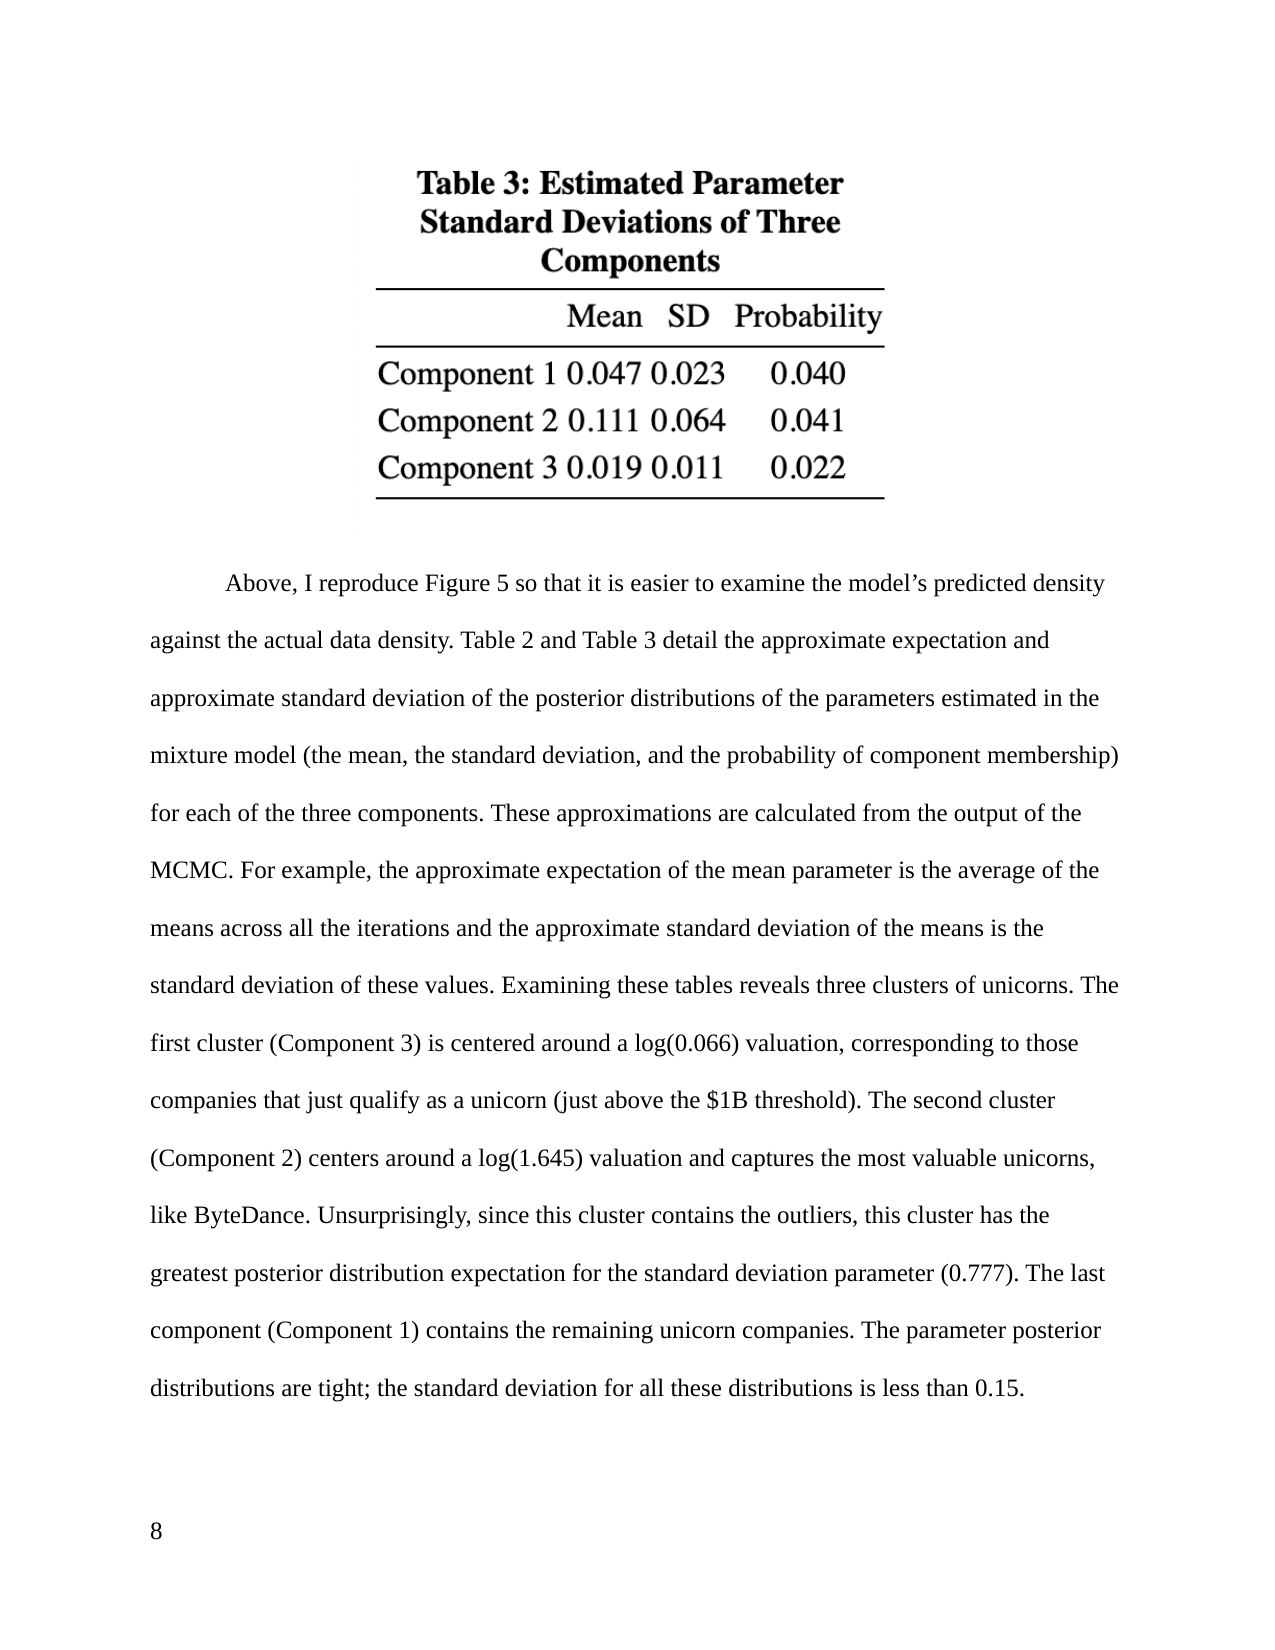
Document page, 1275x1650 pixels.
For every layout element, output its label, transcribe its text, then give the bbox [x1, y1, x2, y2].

text Above, I reproduce Figure 5 so that it is easier to examine the model’s predicted density against the actual data density. Table 2 and Table 3 detail the approximate expectation and approximate standard deviation of the posterior distributions of the parameters estimated in the mixture model (the mean, the standard deviation, and the probability of component membership) for each of the three components. These approximations are calculated from the output of the MCMC. For example, the approximate expectation of the mean parameter is the average of the means across all the iterations and the approximate standard deviation of the means is the standard deviation of these values. Examining these tables reveals three clusters of unicorns. The first cluster (Component 3) is centered around a log(0.066) valuation, corresponding to those companies that just qualify as a unicorn (just above the $1B threshold). The second cluster (Component 2) centers around a log(1.645) valuation and captures the most valuable unicorns, like ByteDance. Unsurprisingly, since this cluster contains the outliers, this cluster has the greatest posterior distribution expectation for the standard deviation parameter (0.777). The last component (Component 1) contains the remaining unicorn companies. The parameter posterior distributions are tight; the standard deviation for all these distributions is less than 0.15. [150, 568, 1125, 1402]
picture [355, 150, 920, 538]
